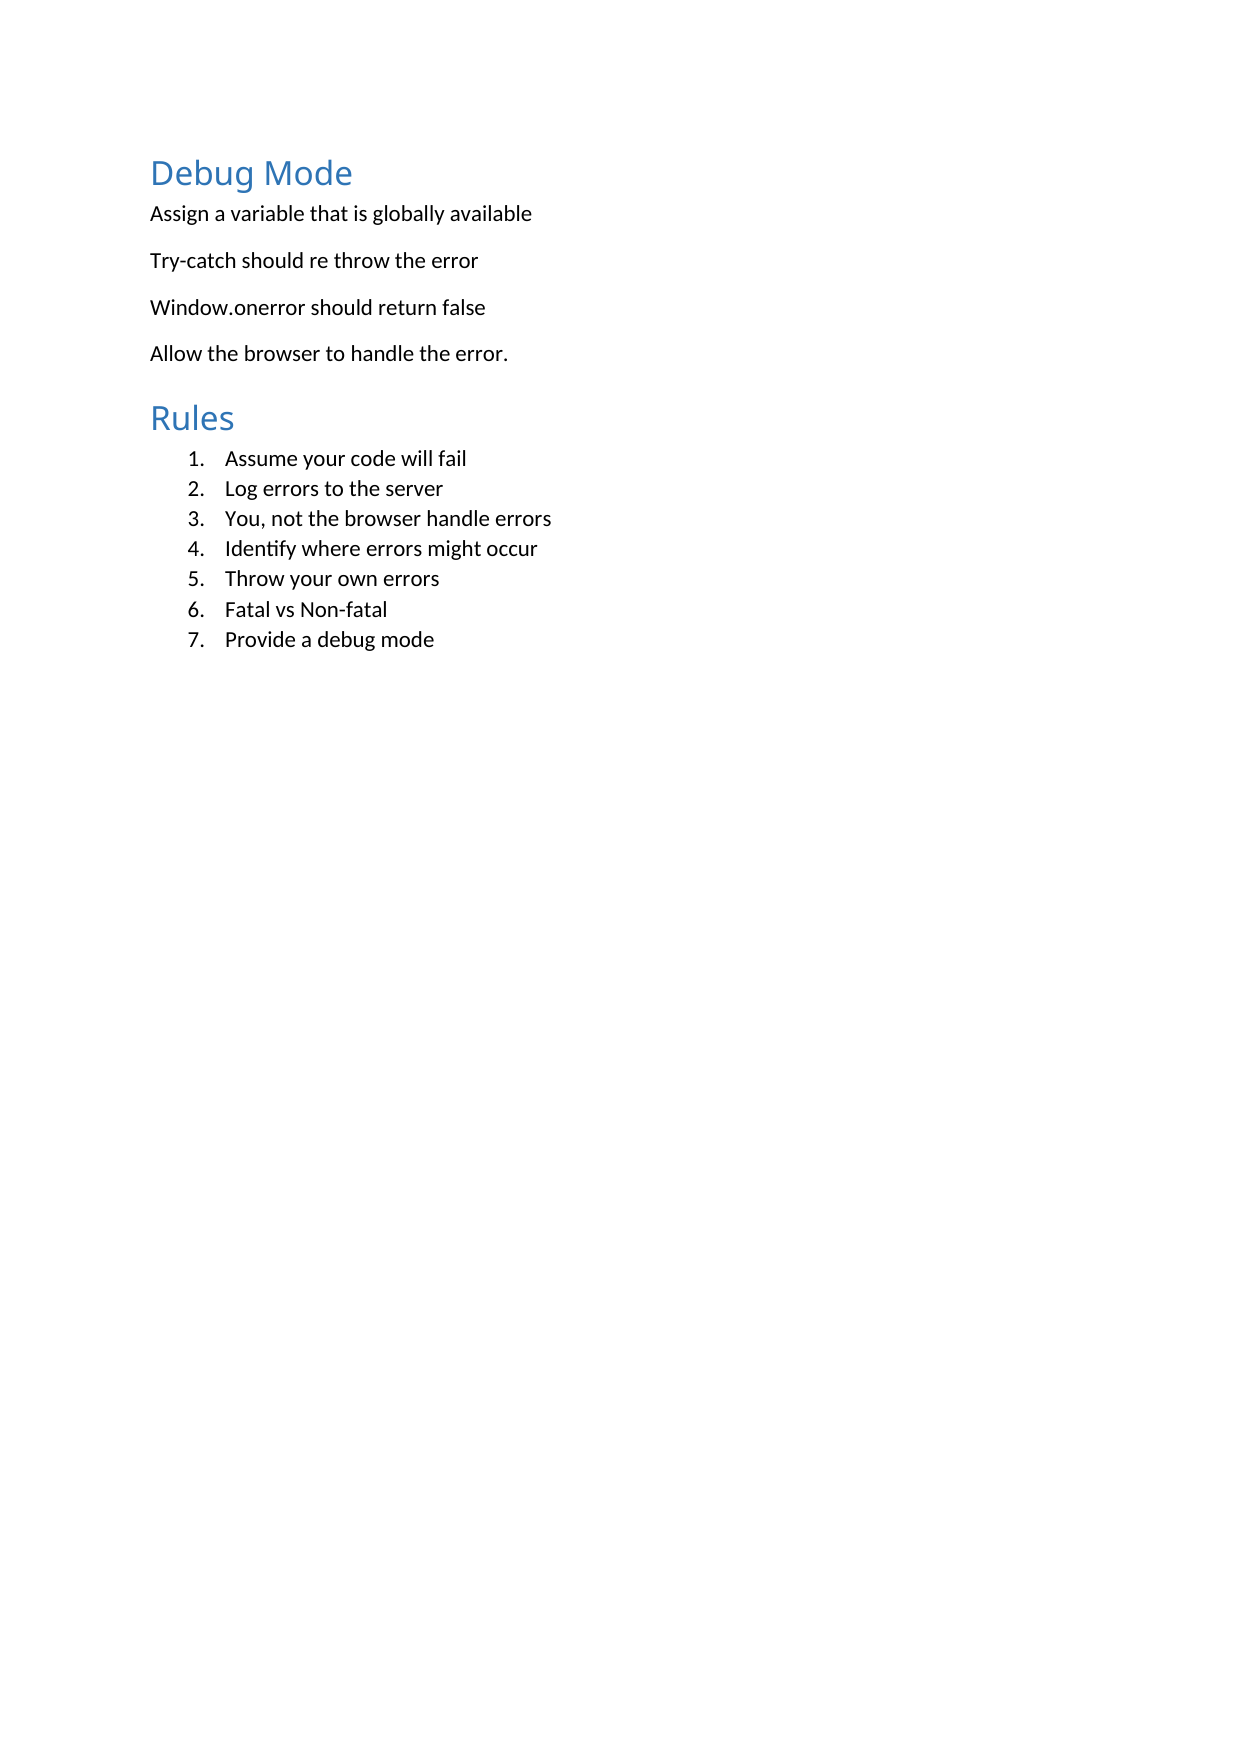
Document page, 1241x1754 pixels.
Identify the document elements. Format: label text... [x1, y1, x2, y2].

list Fatal vs Non-fatal [187, 595, 1090, 623]
subtitle Rules [150, 395, 1090, 440]
list You, not the browser handle errors [187, 504, 1090, 532]
list Throw your own errors [187, 564, 1090, 593]
subtitle Debug Mode [150, 150, 1090, 195]
text Allow the browser to handle the error. [150, 339, 1090, 368]
text Try-catch should re throw the error [150, 246, 1090, 274]
text Assign a variable that is globally available [150, 199, 1090, 227]
list Log errors to the server [187, 474, 1090, 502]
list Provide a debug mode [187, 625, 1090, 653]
list Identify where errors might occur [187, 534, 1090, 562]
text Window.onerror should return false [150, 293, 1090, 321]
list Assume your code will fail [187, 444, 1090, 472]
